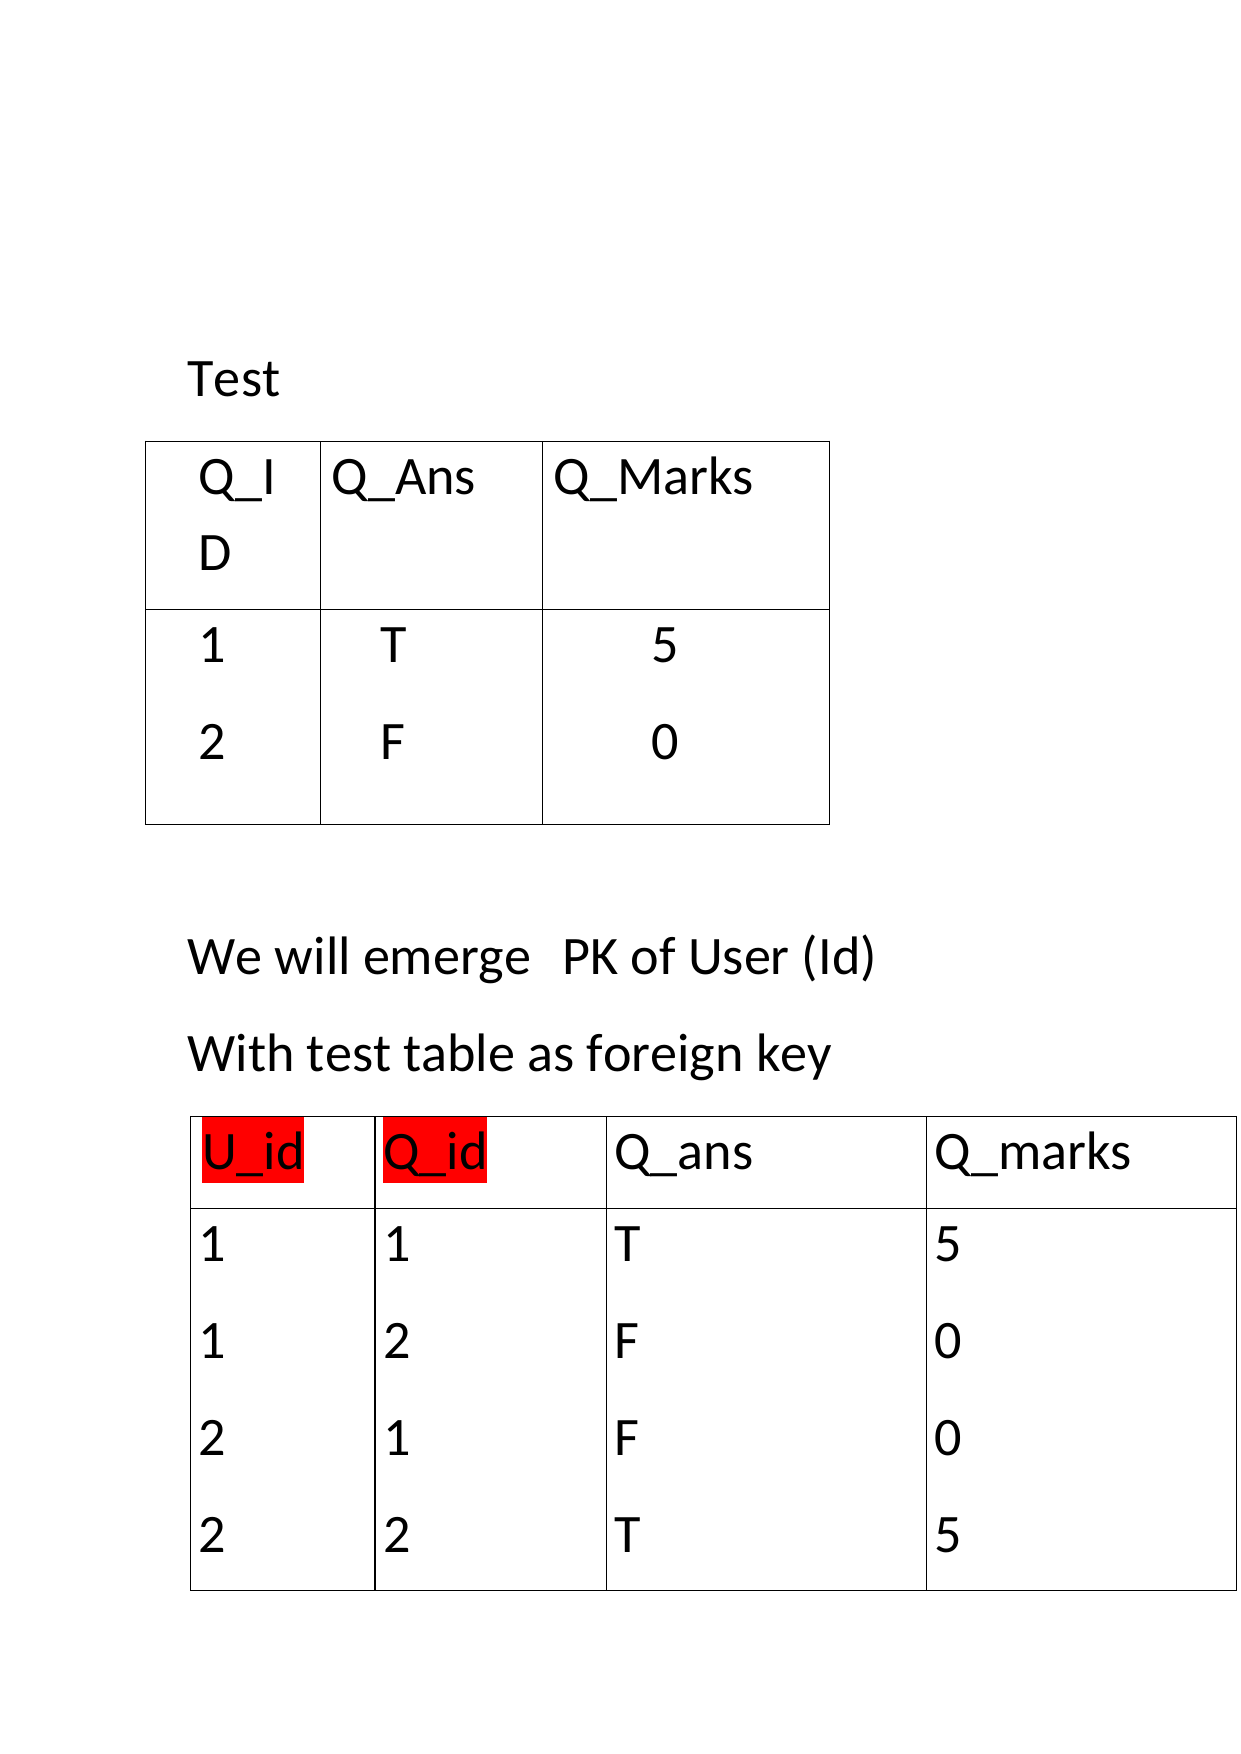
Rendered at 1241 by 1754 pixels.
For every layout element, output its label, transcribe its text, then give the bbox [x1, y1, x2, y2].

table_cell T F F T [607, 1209, 926, 1590]
text With test table as foreign key [187, 1019, 1053, 1085]
table_cell 5 0 [543, 610, 829, 824]
table_header Q_marks [927, 1117, 1236, 1208]
table_header Q_Ans [321, 442, 542, 608]
table_header Q_Marks [543, 442, 829, 608]
table_cell 5 0 0 5 [927, 1209, 1236, 1590]
table_cell T F [321, 610, 542, 824]
text We will emerge PK of User (Id) [187, 922, 1053, 988]
table_header Q_ID [146, 442, 320, 608]
text Test [187, 344, 1053, 410]
table_cell 1 2 1 2 [376, 1209, 606, 1590]
table_header Q_ans [607, 1117, 926, 1208]
table_cell 1 1 2 2 [191, 1209, 374, 1590]
table_header Q_id [376, 1117, 606, 1208]
table_cell 1 2 [146, 610, 320, 824]
table_header U_id [191, 1117, 374, 1208]
